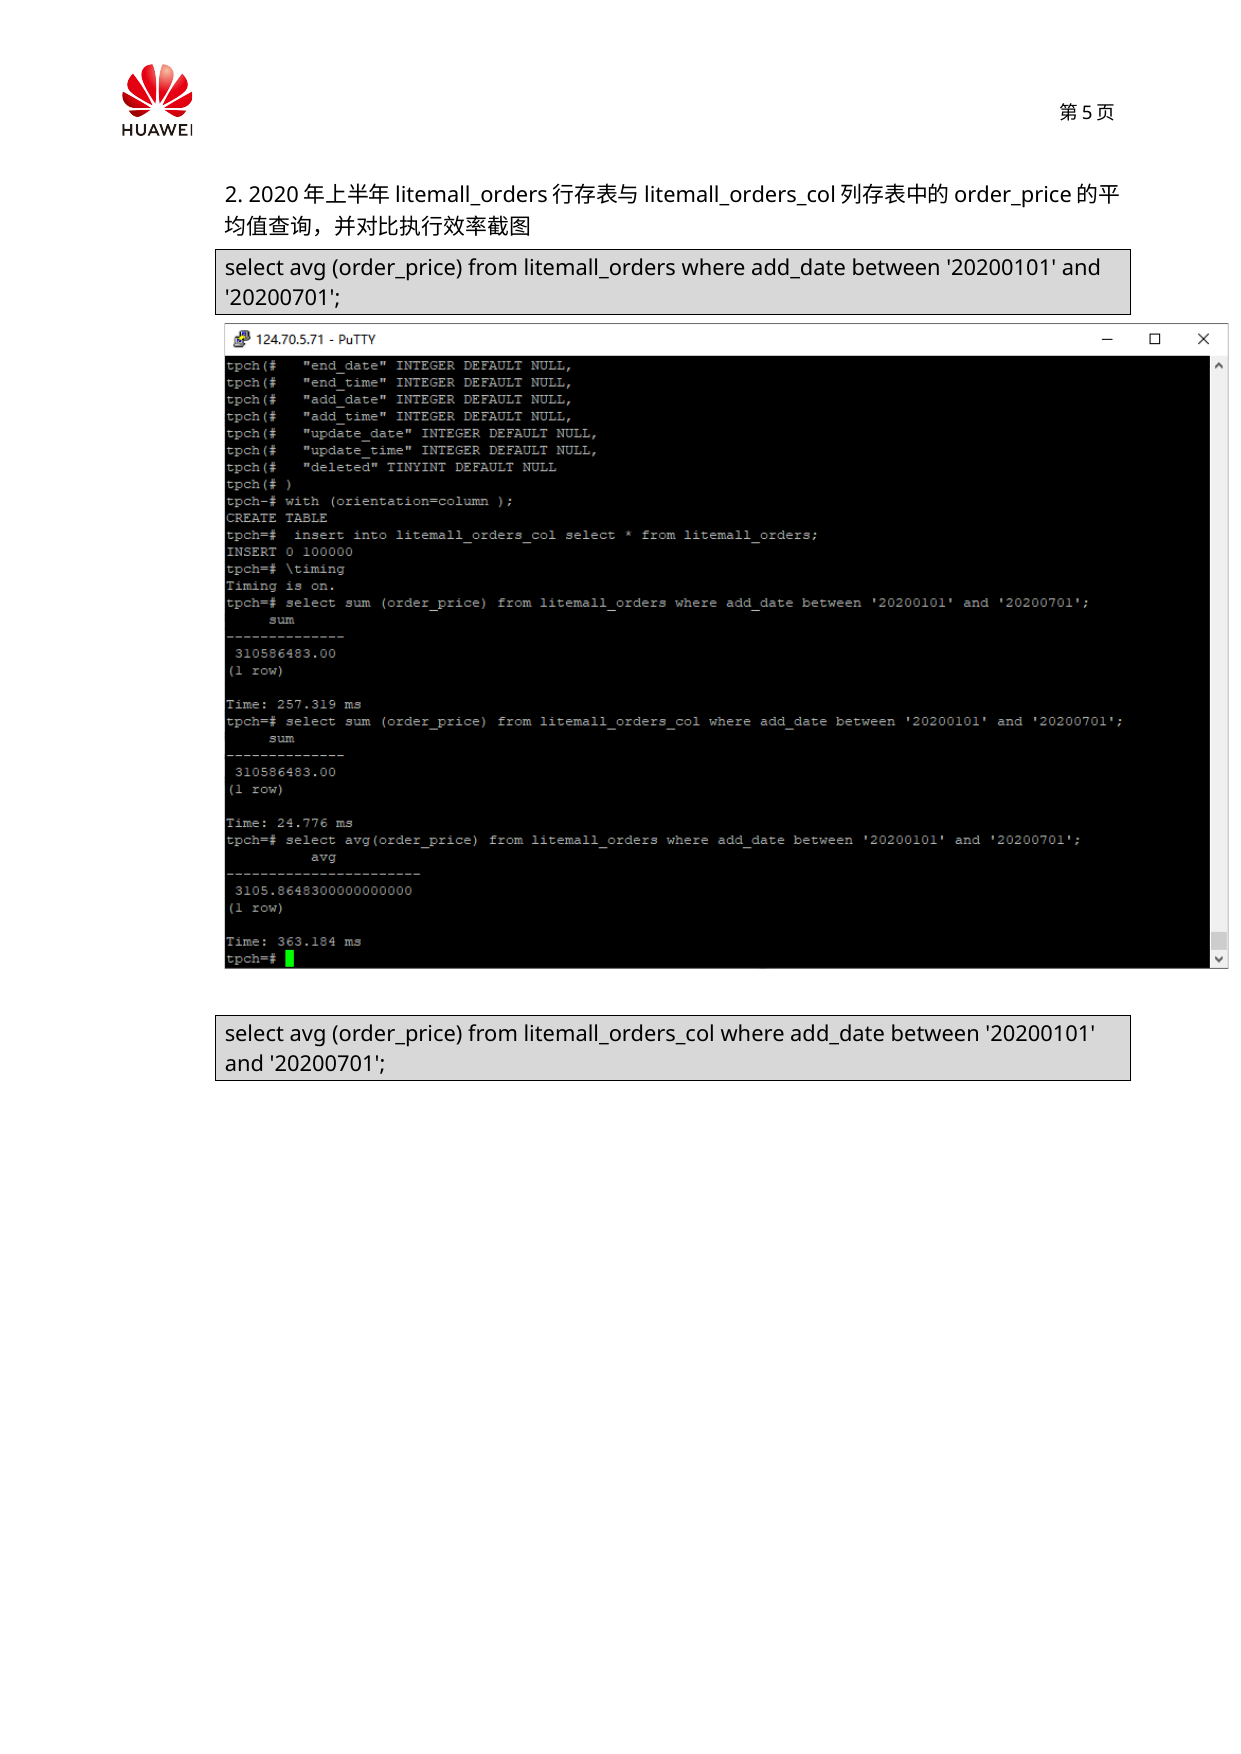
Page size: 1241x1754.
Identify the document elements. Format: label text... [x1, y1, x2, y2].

text select avg (order_price) from litemall_orders where add_date between '20200101' and '20200701'; [216, 250, 1130, 314]
text select avg (order_price) from litemall_orders_col where add_date between '20200101' and '20200701'; [216, 1016, 1130, 1080]
picture [224, 323, 1229, 969]
text 2. 2020年上半年litemall_orders行存表与litemall_orders_col列存表中的order_price的平均值查询，并对比执行效率截图 [224, 177, 1122, 241]
picture [122, 64, 193, 136]
